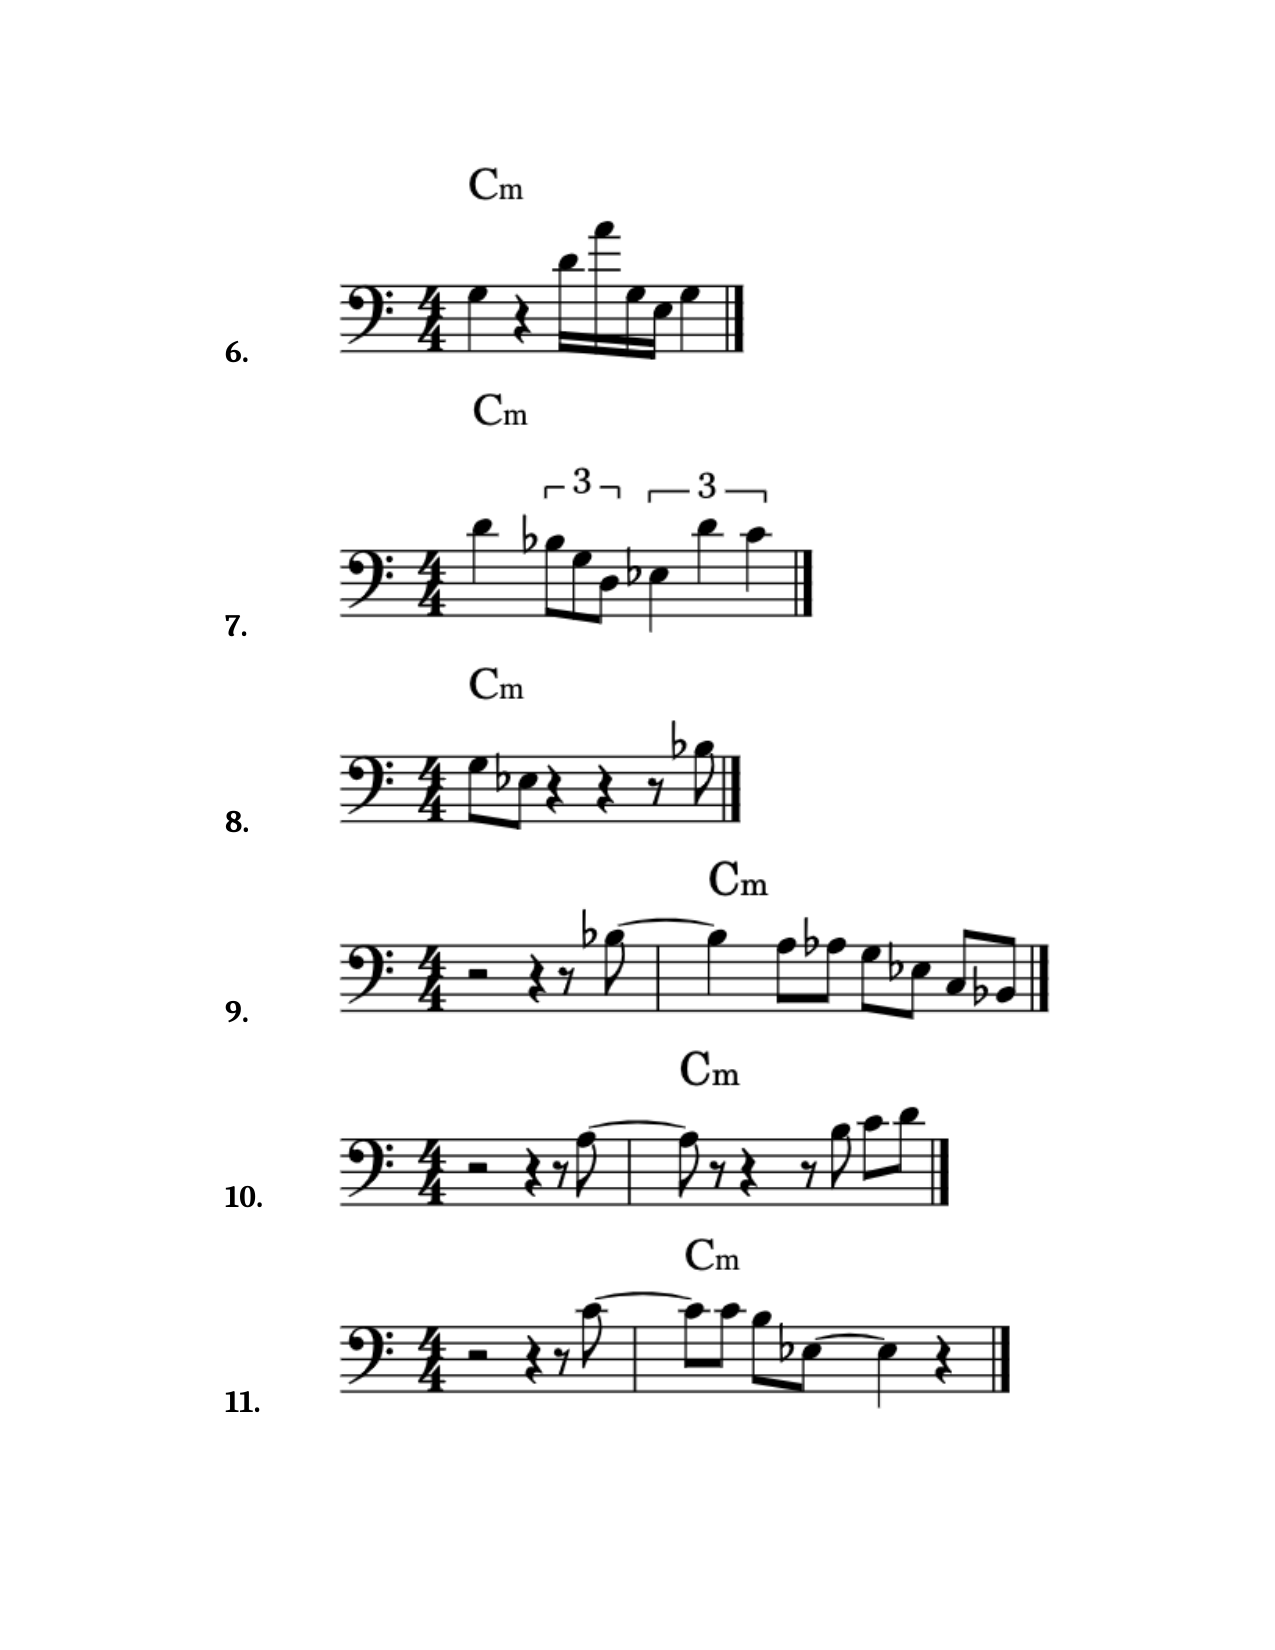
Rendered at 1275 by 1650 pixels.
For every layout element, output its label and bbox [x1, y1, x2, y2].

picture [337, 649, 744, 833]
picture [337, 845, 1050, 1023]
picture [337, 1035, 952, 1208]
picture [337, 375, 815, 636]
picture [337, 1220, 1013, 1412]
picture [337, 150, 746, 363]
